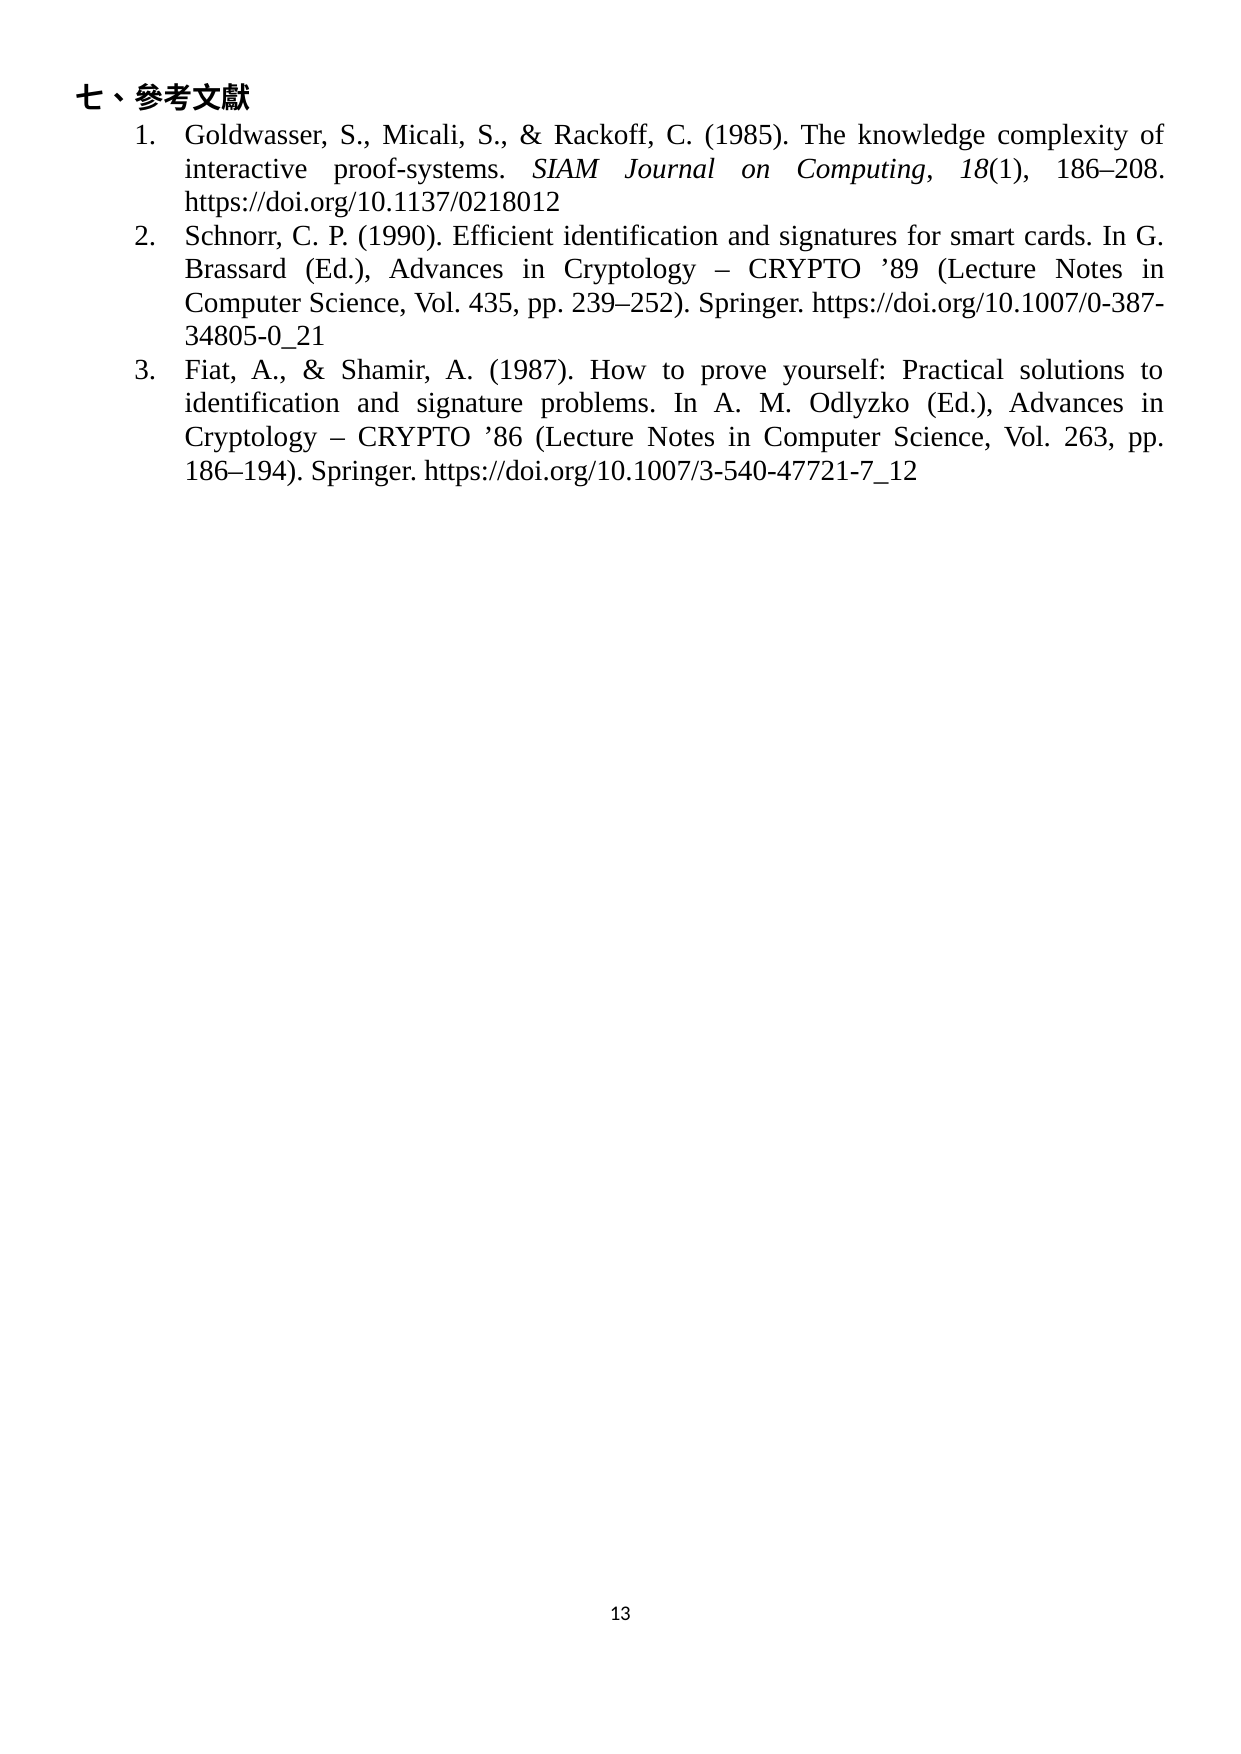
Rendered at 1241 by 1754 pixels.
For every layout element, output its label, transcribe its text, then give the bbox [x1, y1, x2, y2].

list Schnorr, C. P. (1990). Efficient identification and signatures for smart cards. In G. Brassard (Ed.), Advances in Cryptology – CRYPTO ’89 (Lecture Notes in Computer Science, Vol. 435, pp. 239–252). Springer. https://doi.org/10.1007/0-387-34805-0_21 [134, 218, 1165, 352]
list 參考文獻 [75, 75, 1165, 117]
list Fiat, A., & Shamir, A. (1987). How to prove yourself: Practical solutions to identification and signature problems. In A. M. Odlyzko (Ed.), Advances in Cryptology – CRYPTO ’86 (Lecture Notes in Computer Science, Vol. 263, pp. 186–194). Springer. https://doi.org/10.1007/3-540-47721-7_12 [134, 352, 1165, 486]
list Goldwasser, S., Micali, S., & Rackoff, C. (1985). The knowledge complexity of interactive proof-systems. SIAM Journal on Computing, 18(1), 186–208. https://doi.org/10.1137/0218012 [134, 117, 1165, 218]
